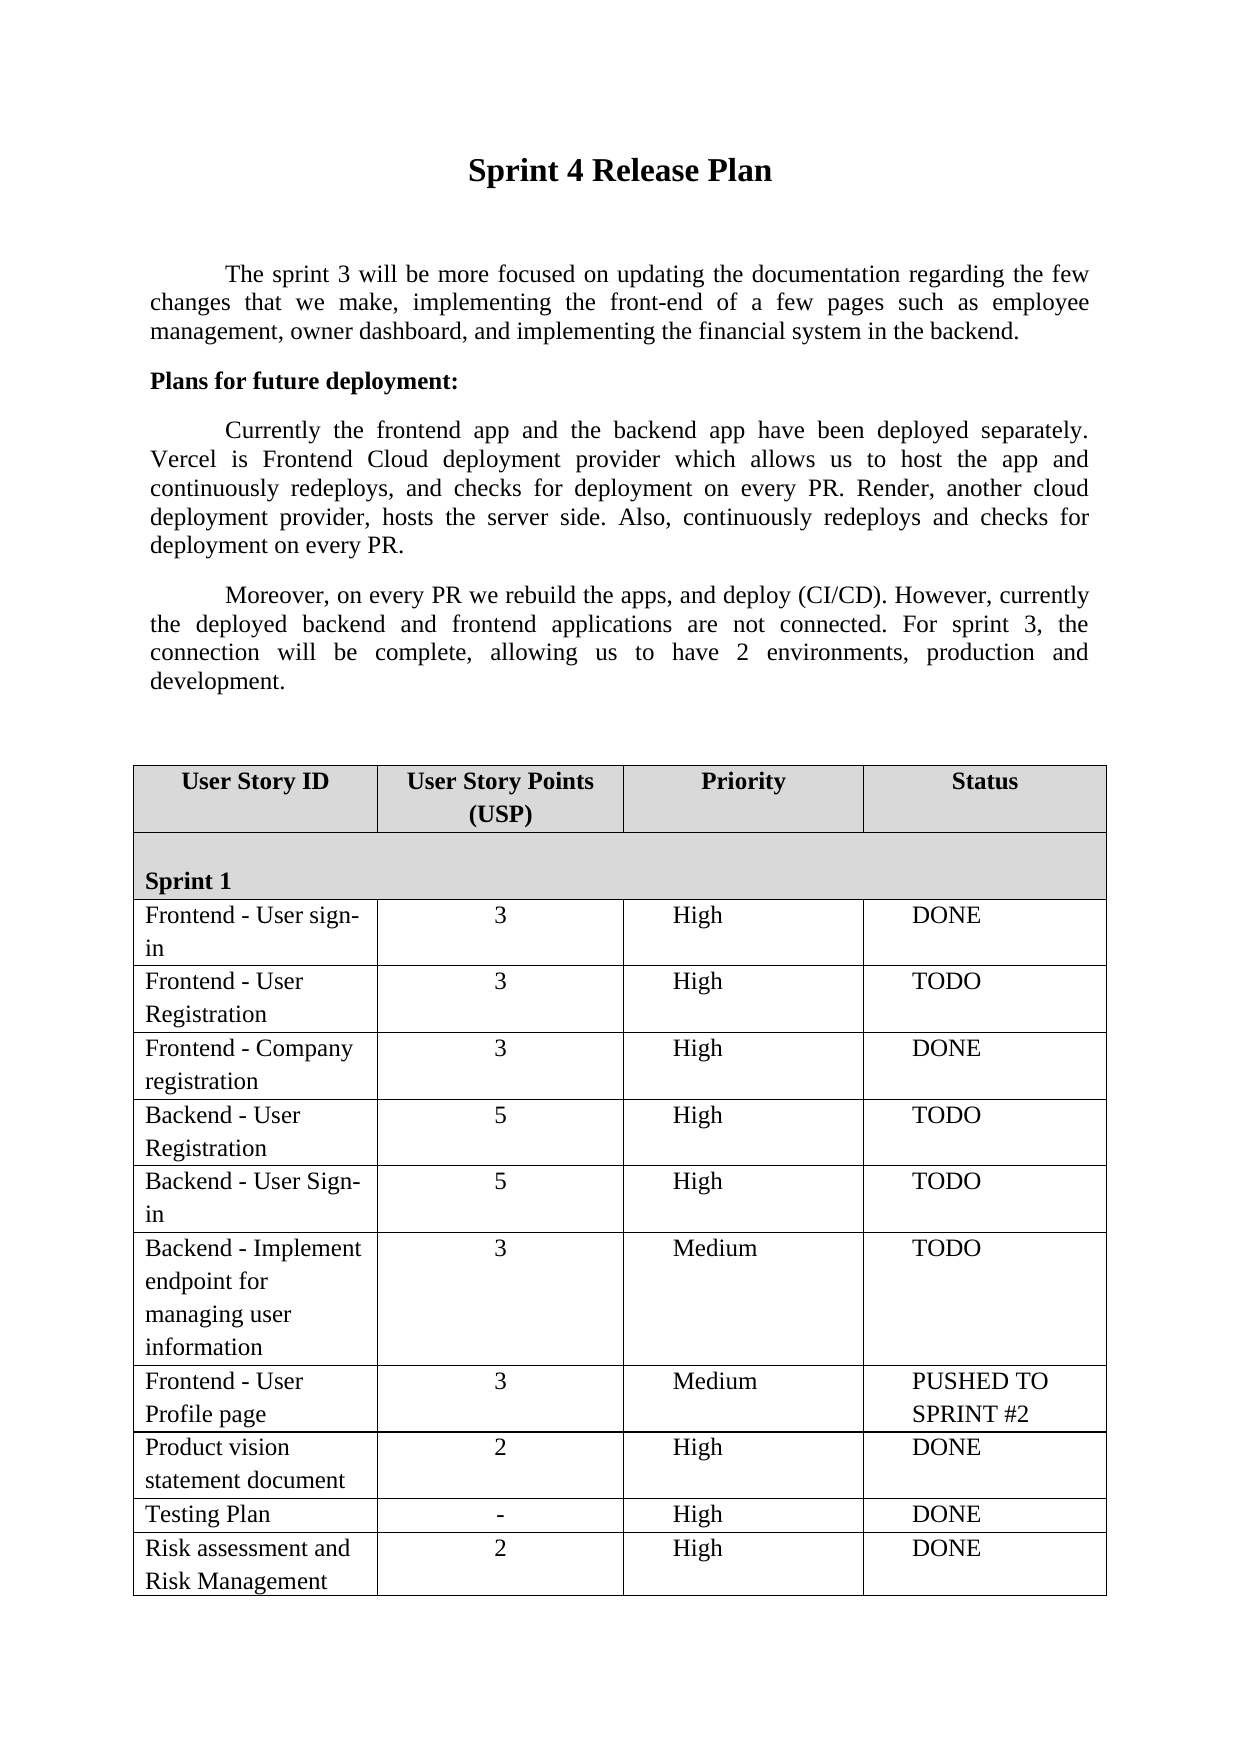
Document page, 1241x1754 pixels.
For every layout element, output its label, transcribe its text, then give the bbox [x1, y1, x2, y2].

table_cell TODO [864, 1100, 1106, 1165]
table_cell Sprint 1 [134, 833, 377, 899]
table_header Status [864, 766, 1106, 832]
text Currently the frontend app and the backend app have been deployed separately. Vercel is Frontend Cloud deployment provider which allows us to host the app and continuously redeploys, and checks for deployment on every PR. Render, another cloud deployment provider, hosts the server side. Also, continuously redeploys and checks for deployment on every PR. [150, 415, 1090, 559]
table_cell Medium [624, 1233, 863, 1365]
table_cell Frontend - Company registration [134, 1033, 377, 1099]
table_cell Backend - User Sign-in [134, 1166, 377, 1232]
table_cell 3 [378, 1033, 623, 1099]
table_header User Story ID [134, 766, 377, 832]
table_cell TODO [864, 966, 1106, 1032]
table_cell Medium [624, 1366, 863, 1431]
table_cell High [624, 1499, 863, 1532]
table_cell 5 [378, 1100, 623, 1165]
table_cell 2 [378, 1533, 623, 1594]
table_cell Product vision statement document [134, 1433, 377, 1498]
table_cell 3 [378, 1233, 623, 1365]
table_cell DONE [864, 1033, 1106, 1099]
table_header Priority [624, 766, 863, 832]
table_cell [624, 833, 863, 899]
table_cell DONE [864, 1433, 1106, 1498]
table_cell - [378, 1499, 623, 1532]
table_cell High [624, 1100, 863, 1165]
table_cell DONE [864, 1499, 1106, 1532]
table_cell PUSHED TO SPRINT #2 [864, 1366, 1106, 1431]
text Plans for future deployment: [150, 366, 1090, 394]
table_cell 3 [378, 966, 623, 1032]
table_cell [134, 1533, 377, 1594]
table_header User Story Points (USP) [378, 766, 623, 832]
table_cell High [624, 1533, 863, 1594]
table_cell High [624, 1033, 863, 1099]
table_cell Frontend - User Profile page [134, 1366, 377, 1431]
table_cell DONE [864, 1533, 1106, 1594]
table_cell 3 [378, 900, 623, 965]
table_cell Frontend - User sign-in [134, 900, 377, 965]
text The sprint 3 will be more focused on updating the documentation regarding the few changes that we make, implementing the front-end of a few pages such as employee management, owner dashboard, and implementing the financial system in the backend. [150, 259, 1090, 345]
table_cell 3 [378, 1366, 623, 1431]
table_cell Backend - Implement endpoint for managing user information [134, 1233, 377, 1365]
table_cell [377, 833, 624, 899]
table_cell High [624, 1166, 863, 1232]
table_cell 2 [378, 1433, 623, 1498]
text Sprint 4 Release Plan [150, 150, 1090, 188]
table_cell Backend - User Registration [134, 1100, 377, 1165]
table_cell [863, 833, 1106, 899]
table_cell Frontend - User Registration [134, 966, 377, 1032]
table_cell Testing Plan [134, 1499, 377, 1532]
table_cell High [624, 966, 863, 1032]
table_cell TODO [864, 1233, 1106, 1365]
table_cell High [624, 1433, 863, 1498]
text Moreover, on every PR we rebuild the apps, and deploy (CI/CD). However, currently the deployed backend and frontend applications are not connected. For sprint 3, the connection will be complete, allowing us to have 2 environments, production and development. [150, 580, 1090, 695]
table_cell High [624, 900, 863, 965]
table_cell TODO [864, 1166, 1106, 1232]
table_cell 5 [378, 1166, 623, 1232]
table_cell DONE [864, 900, 1106, 965]
